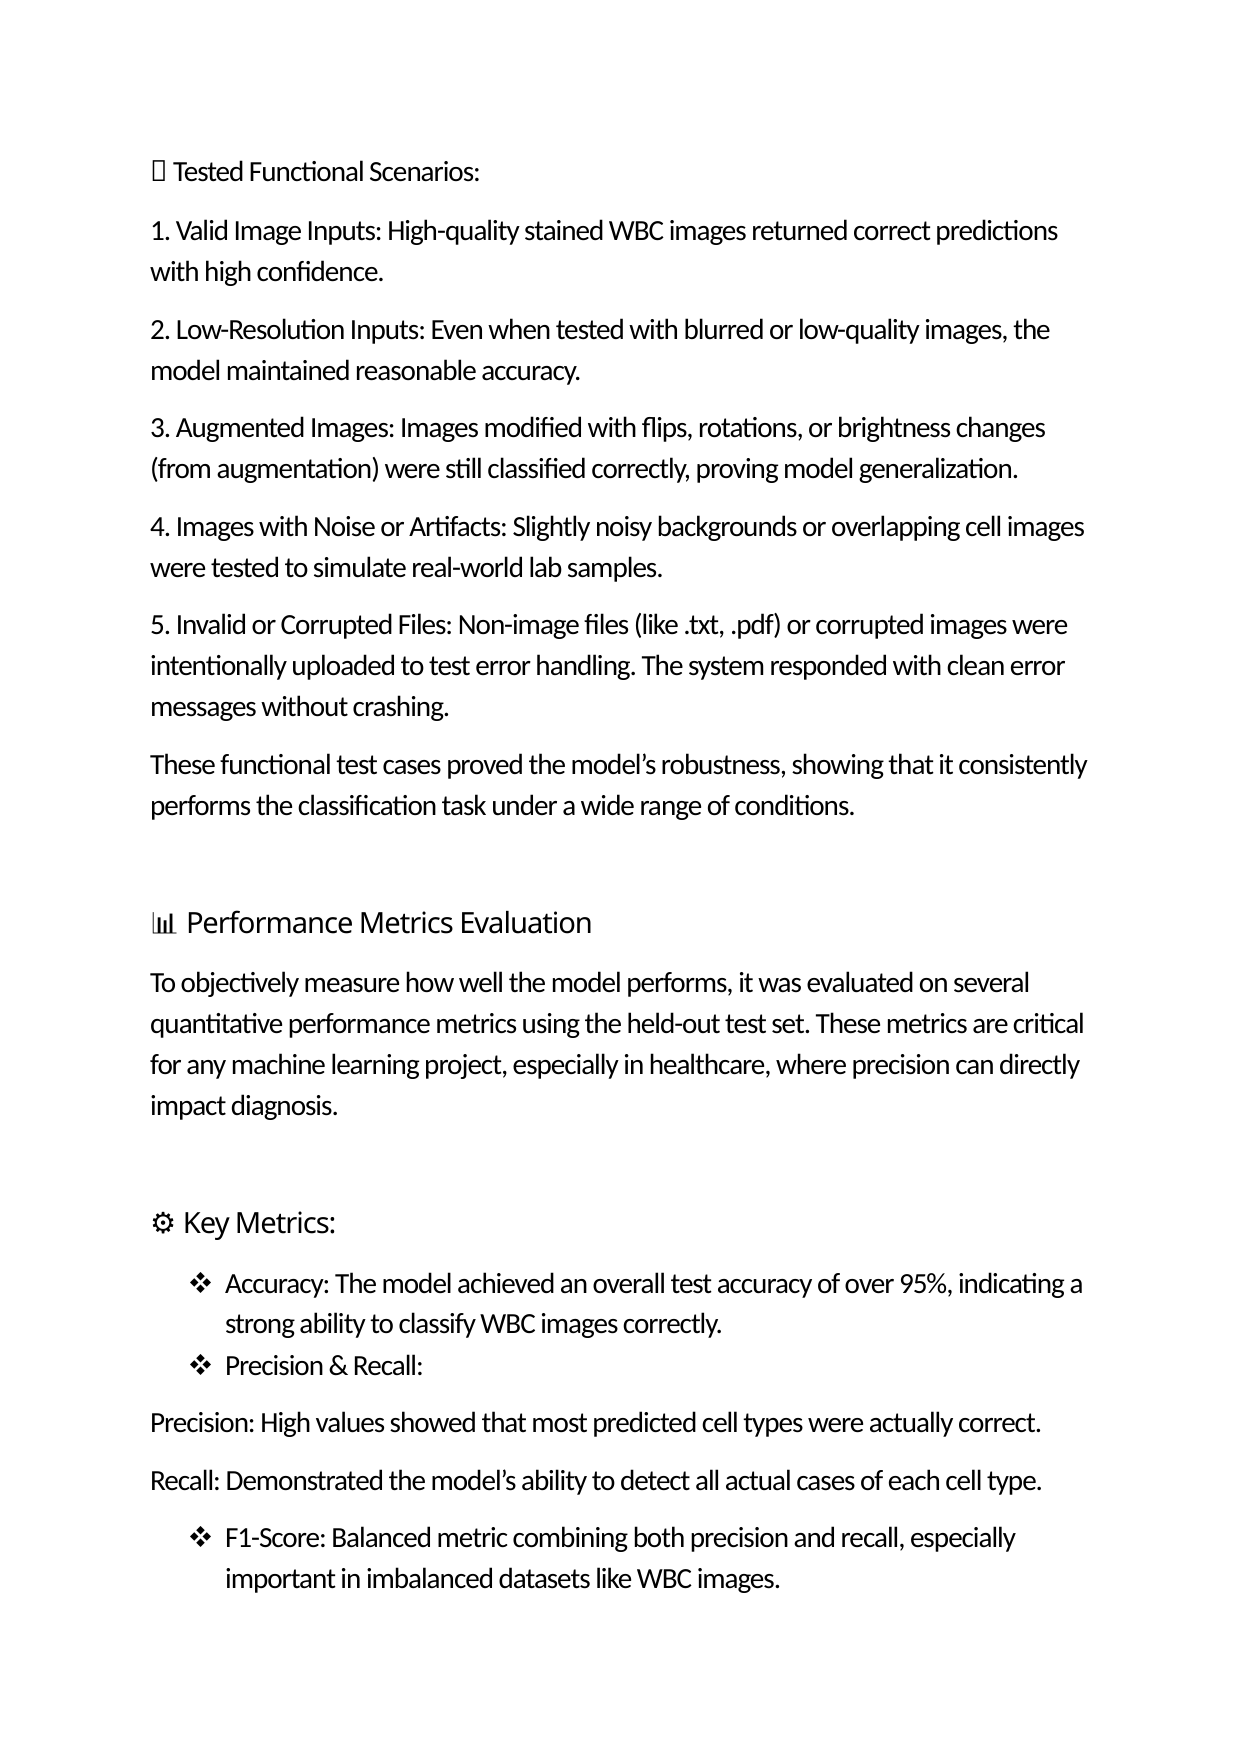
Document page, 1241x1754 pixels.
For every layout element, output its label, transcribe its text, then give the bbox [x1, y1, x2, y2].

text ⚙️ Key Metrics: [150, 1202, 1090, 1242]
list Precision & Recall: [187, 1347, 1090, 1382]
text To objectively measure how well the model performs, it was evaluated on several quantitative performance metrics using the held-out test set. These metrics are critical for any machine learning project, especially in healthcare, where precision can directly impact diagnosis. [150, 964, 1090, 1123]
text 3. Augmented Images: Images modified with flips, rotations, or brightness changes (from augmentation) were still classified correctly, proving model generalization. [150, 409, 1090, 486]
text Precision: High values showed that most predicted cell types were actually correct. [150, 1404, 1090, 1440]
text These functional test cases proved the model’s robustness, showing that it consistently performs the classification task under a wide range of conditions. [150, 746, 1090, 822]
list Accuracy: The model achieved an overall test accuracy of over 95%, indicating a strong ability to classify WBC images correctly. [187, 1265, 1090, 1341]
text 5. Invalid or Corrupted Files: Non-image files (like .txt, .pdf) or corrupted images were intentionally uploaded to test error handling. The system responded with clean error messages without crashing. [150, 606, 1090, 724]
text 📊 Performance Metrics Evaluation [150, 902, 1090, 942]
text Recall: Demonstrated the model’s ability to detect all actual cases of each cell type. [150, 1462, 1090, 1497]
text 1. Valid Image Inputs: High-quality stained WBC images returned correct predictions with high confidence. [150, 212, 1090, 289]
text 4. Images with Noise or Artifacts: Slightly noisy backgrounds or overlapping cell images were tested to simulate real-world lab samples. [150, 508, 1090, 584]
list F1-Score: Balanced metric combining both precision and recall, especially important in imbalanced datasets like WBC images. [187, 1519, 1090, 1596]
text ✅ Tested Functional Scenarios: [150, 150, 1090, 190]
text 2. Low-Resolution Inputs: Even when tested with blurred or low-quality images, the model maintained reasonable accuracy. [150, 311, 1090, 387]
